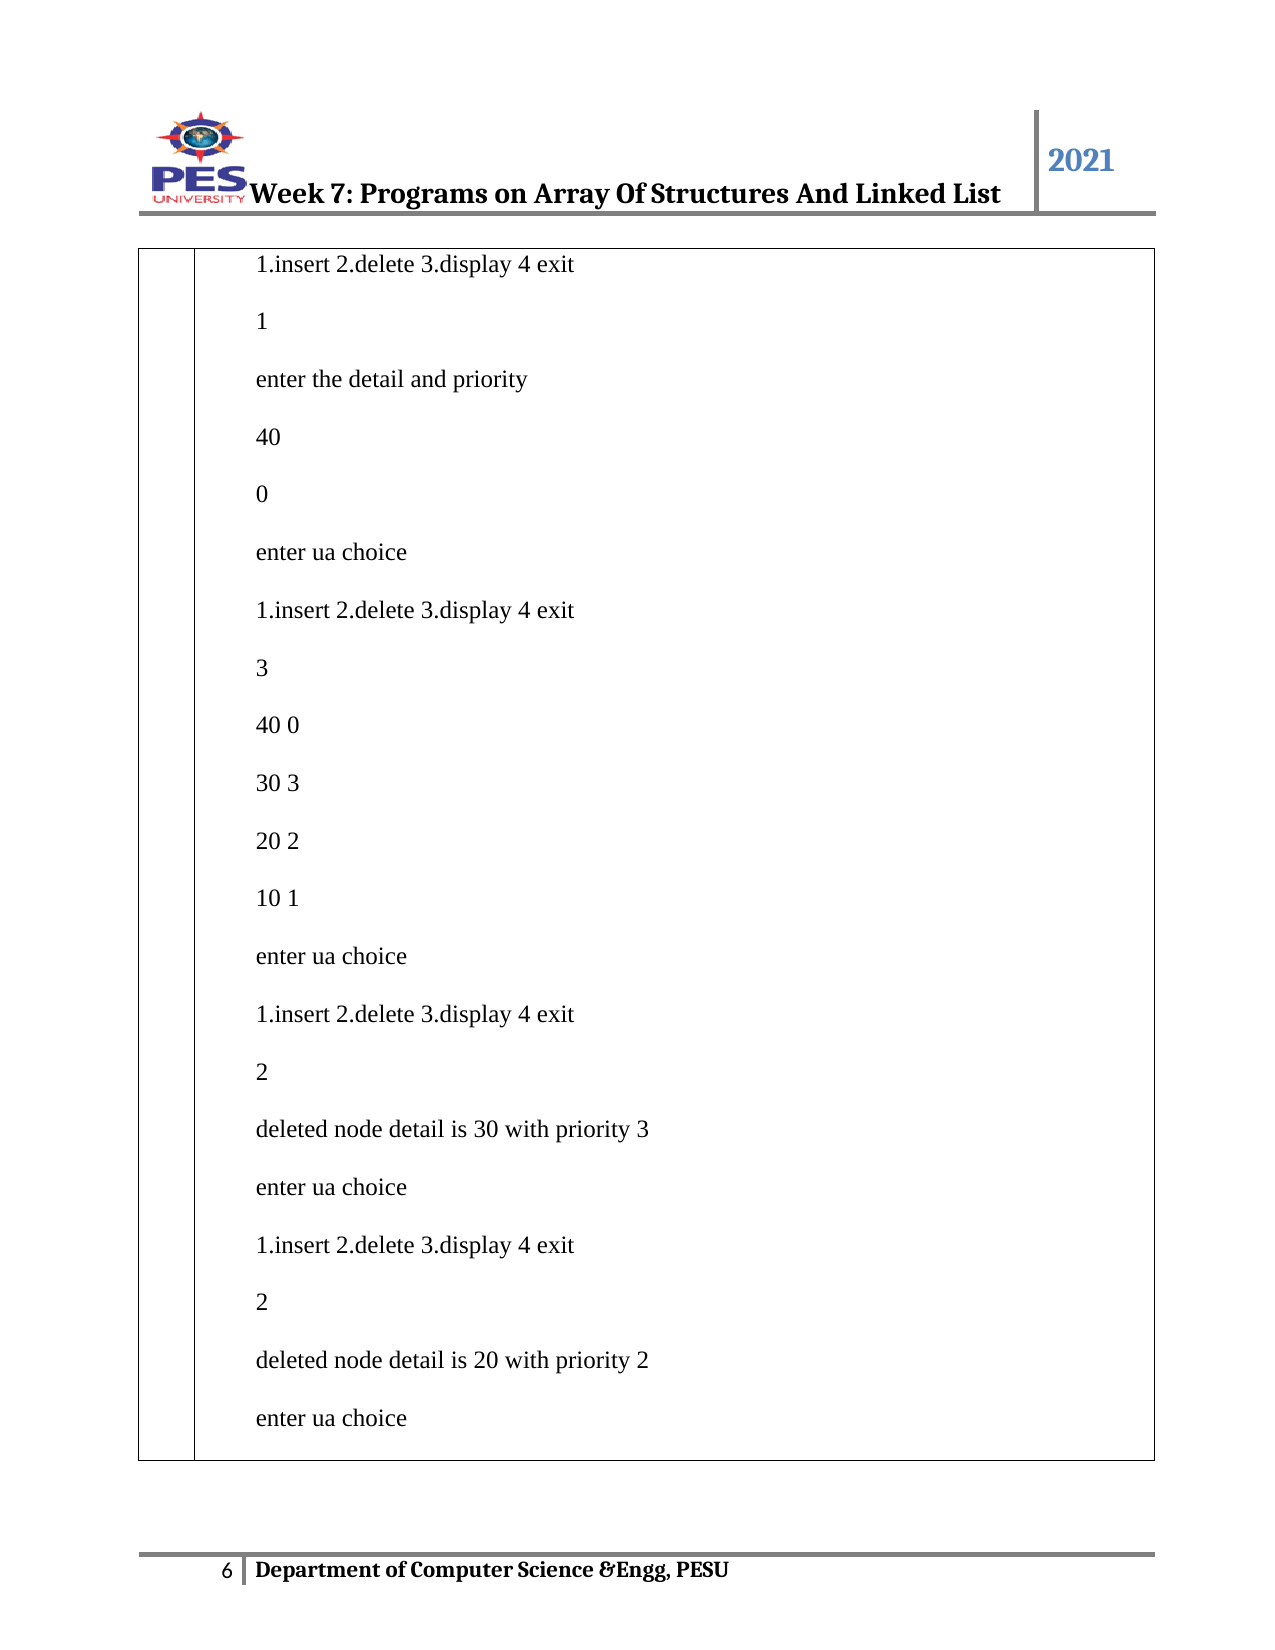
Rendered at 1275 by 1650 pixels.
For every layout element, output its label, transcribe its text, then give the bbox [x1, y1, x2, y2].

picture [150, 110, 250, 204]
table_cell 2 [139, 249, 194, 1460]
